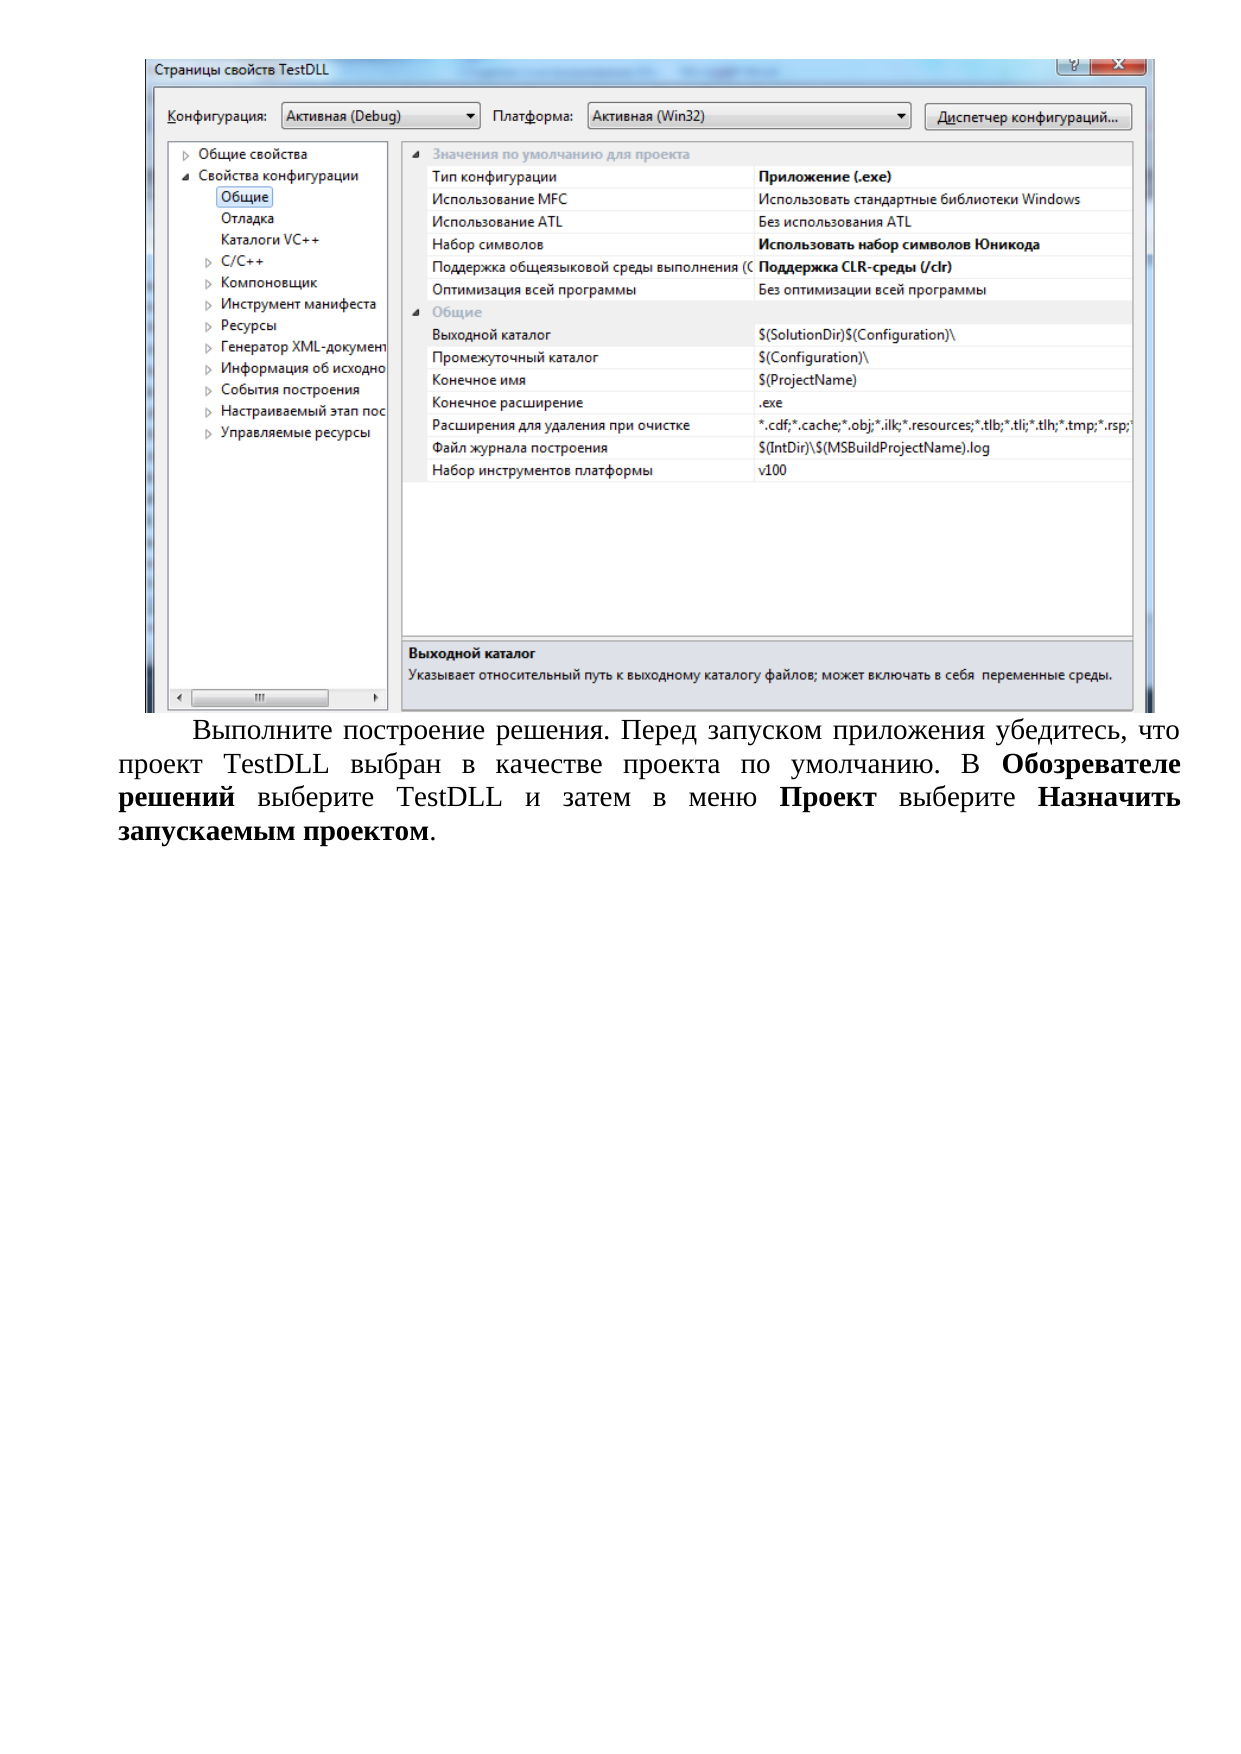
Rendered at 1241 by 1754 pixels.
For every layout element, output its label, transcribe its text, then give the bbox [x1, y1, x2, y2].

text Выполните построение решения. Перед запуском приложения убедитесь, что проект TestDLL выбран в качестве проекта по умолчанию. В Обозревателе решений выберите TestDLL и затем в меню Проект выберите Назначить запускаемым проектом. [118, 712, 1181, 846]
picture [145, 59, 1155, 713]
